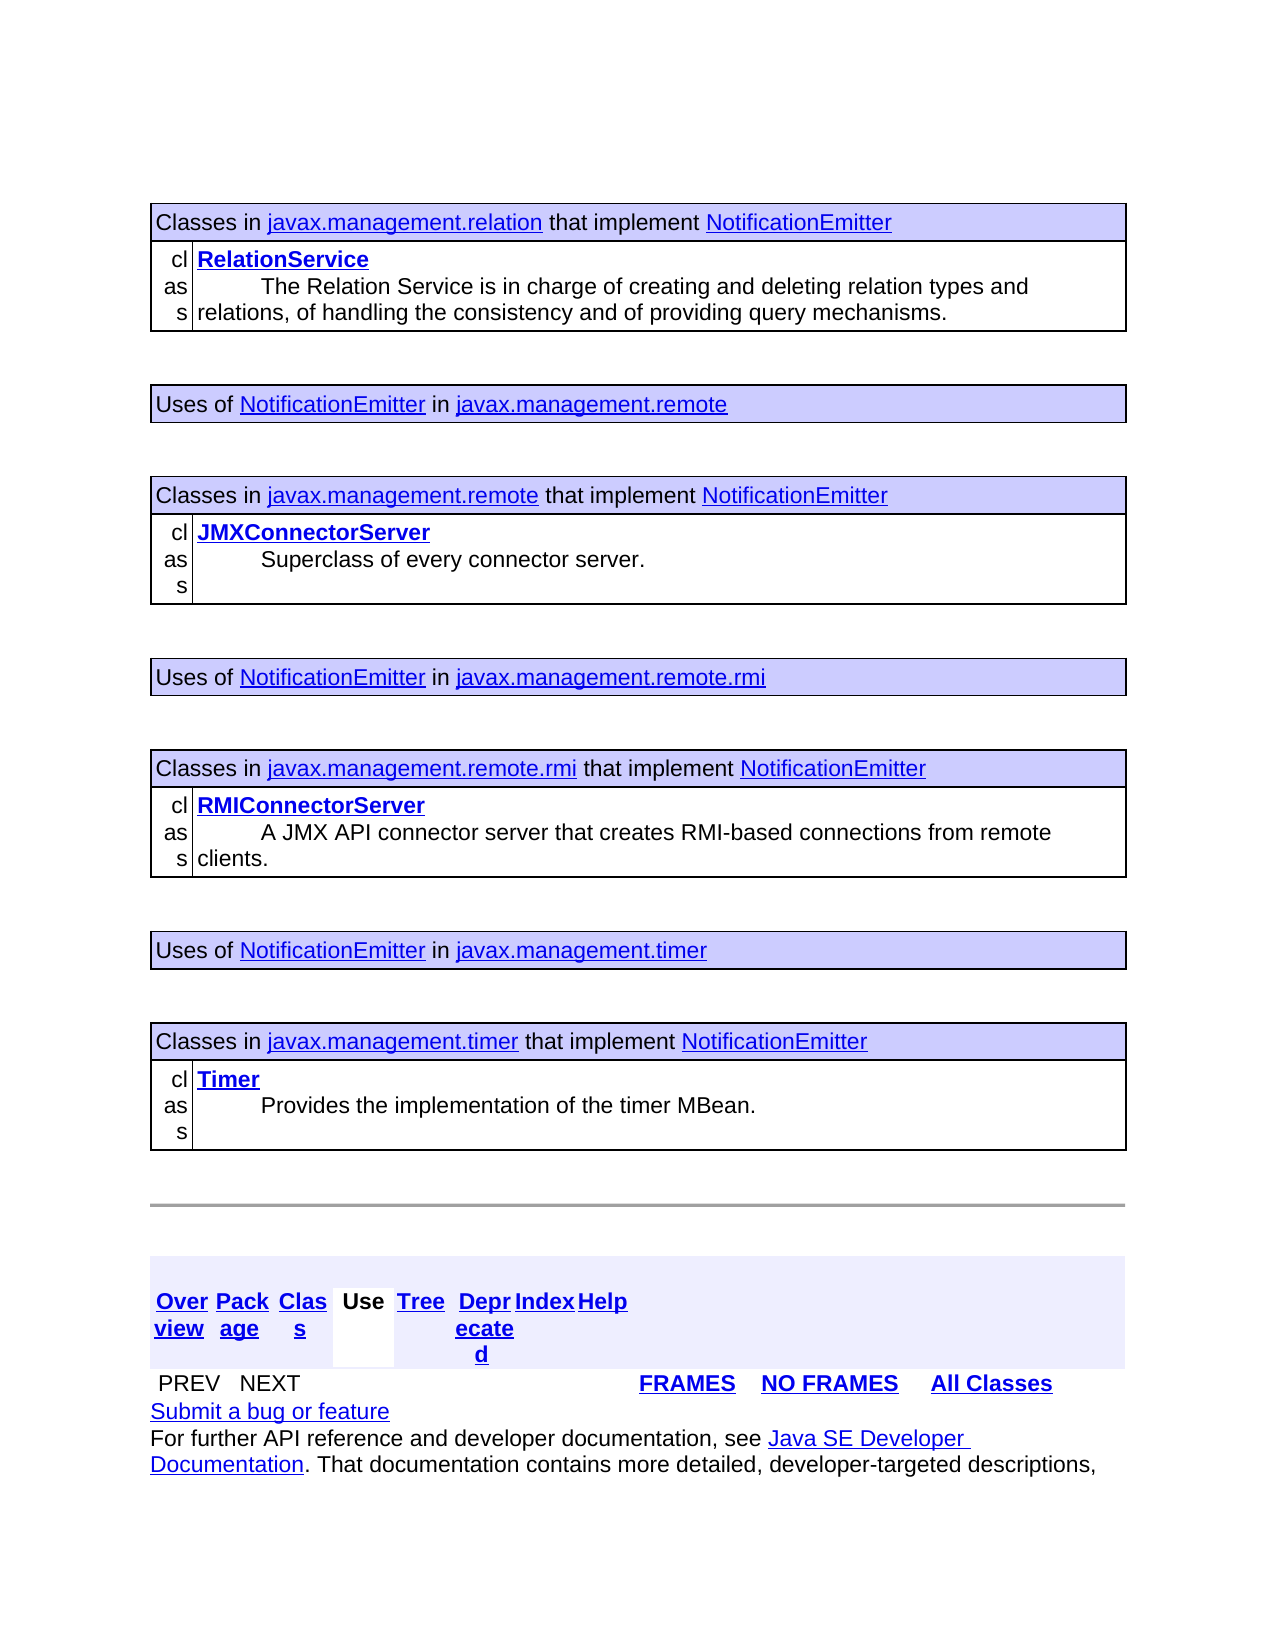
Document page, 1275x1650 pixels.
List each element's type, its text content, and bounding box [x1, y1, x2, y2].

table_header [150, 1256, 1125, 1369]
table_cell class [152, 515, 192, 603]
table_header Classes in javax.management.remote that implement NotificationEmitter [152, 477, 1125, 513]
text Submit a bug or feature [150, 1398, 1125, 1425]
table_cell class [152, 788, 192, 876]
table_cell class [152, 1061, 192, 1149]
table_header Uses of NotificationEmitter in javax.management.timer [152, 932, 1125, 968]
table_header Classes in javax.management.remote.rmi that implement NotificationEmitter [152, 751, 1125, 786]
table_cell PREV NEXT [150, 1369, 637, 1398]
table_cell FRAMES NO FRAMES All Classes [638, 1369, 1125, 1398]
table_cell RMIConnectorServer A JMX API connector server that creates RMI-based connections from remote clients. [193, 788, 1125, 876]
table_cell class [152, 242, 192, 330]
table_cell Timer Provides the implementation of the timer MBean. [193, 1061, 1125, 1149]
table_header Classes in javax.management.timer that implement NotificationEmitter [152, 1024, 1125, 1059]
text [150, 1425, 1125, 1477]
table_header Classes in javax.management.relation that implement NotificationEmitter [152, 204, 1125, 240]
table_cell JMXConnectorServer Superclass of every connector server. [193, 515, 1125, 603]
table_header Uses of NotificationEmitter in javax.management.remote [152, 386, 1125, 422]
table_header Uses of NotificationEmitter in javax.management.remote.rmi [152, 659, 1125, 695]
table_cell RelationService The Relation Service is in charge of creating and deleting relation types and relations, of handling the consistency and of providing query mechanisms. [193, 242, 1125, 330]
